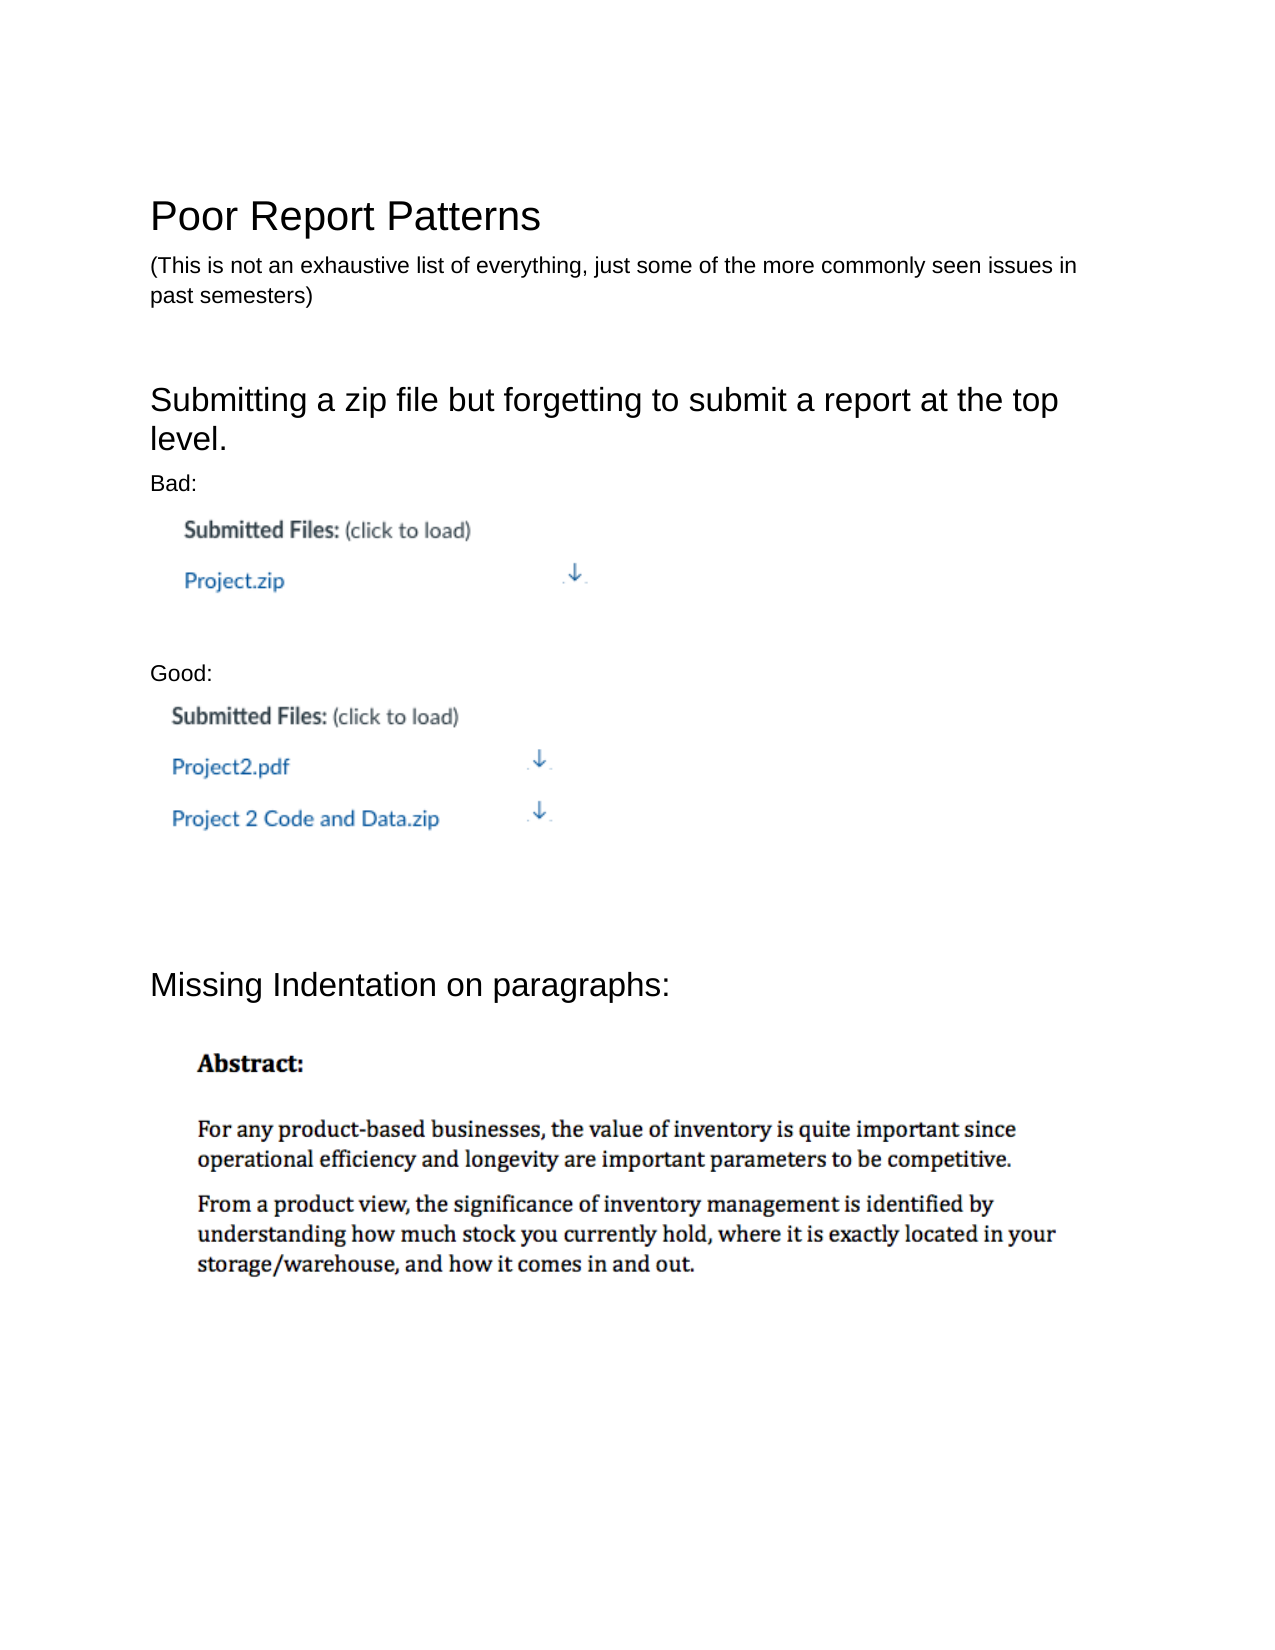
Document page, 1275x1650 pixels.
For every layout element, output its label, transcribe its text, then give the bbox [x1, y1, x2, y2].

subtitle Submitting a zip file but forgetting to submit a report at the top level. [150, 380, 1125, 457]
text (This is not an exhaustive list of everything, just some of the more commonly seen issues in past semesters) [150, 252, 1125, 309]
text Good: [150, 660, 1125, 686]
subtitle Poor Report Patterns [150, 192, 1125, 239]
picture [150, 499, 613, 656]
picture [150, 690, 575, 864]
subtitle Missing Indentation on paragraphs: [150, 965, 1125, 1004]
text Bad: [150, 469, 1125, 496]
picture [150, 1016, 1125, 1298]
